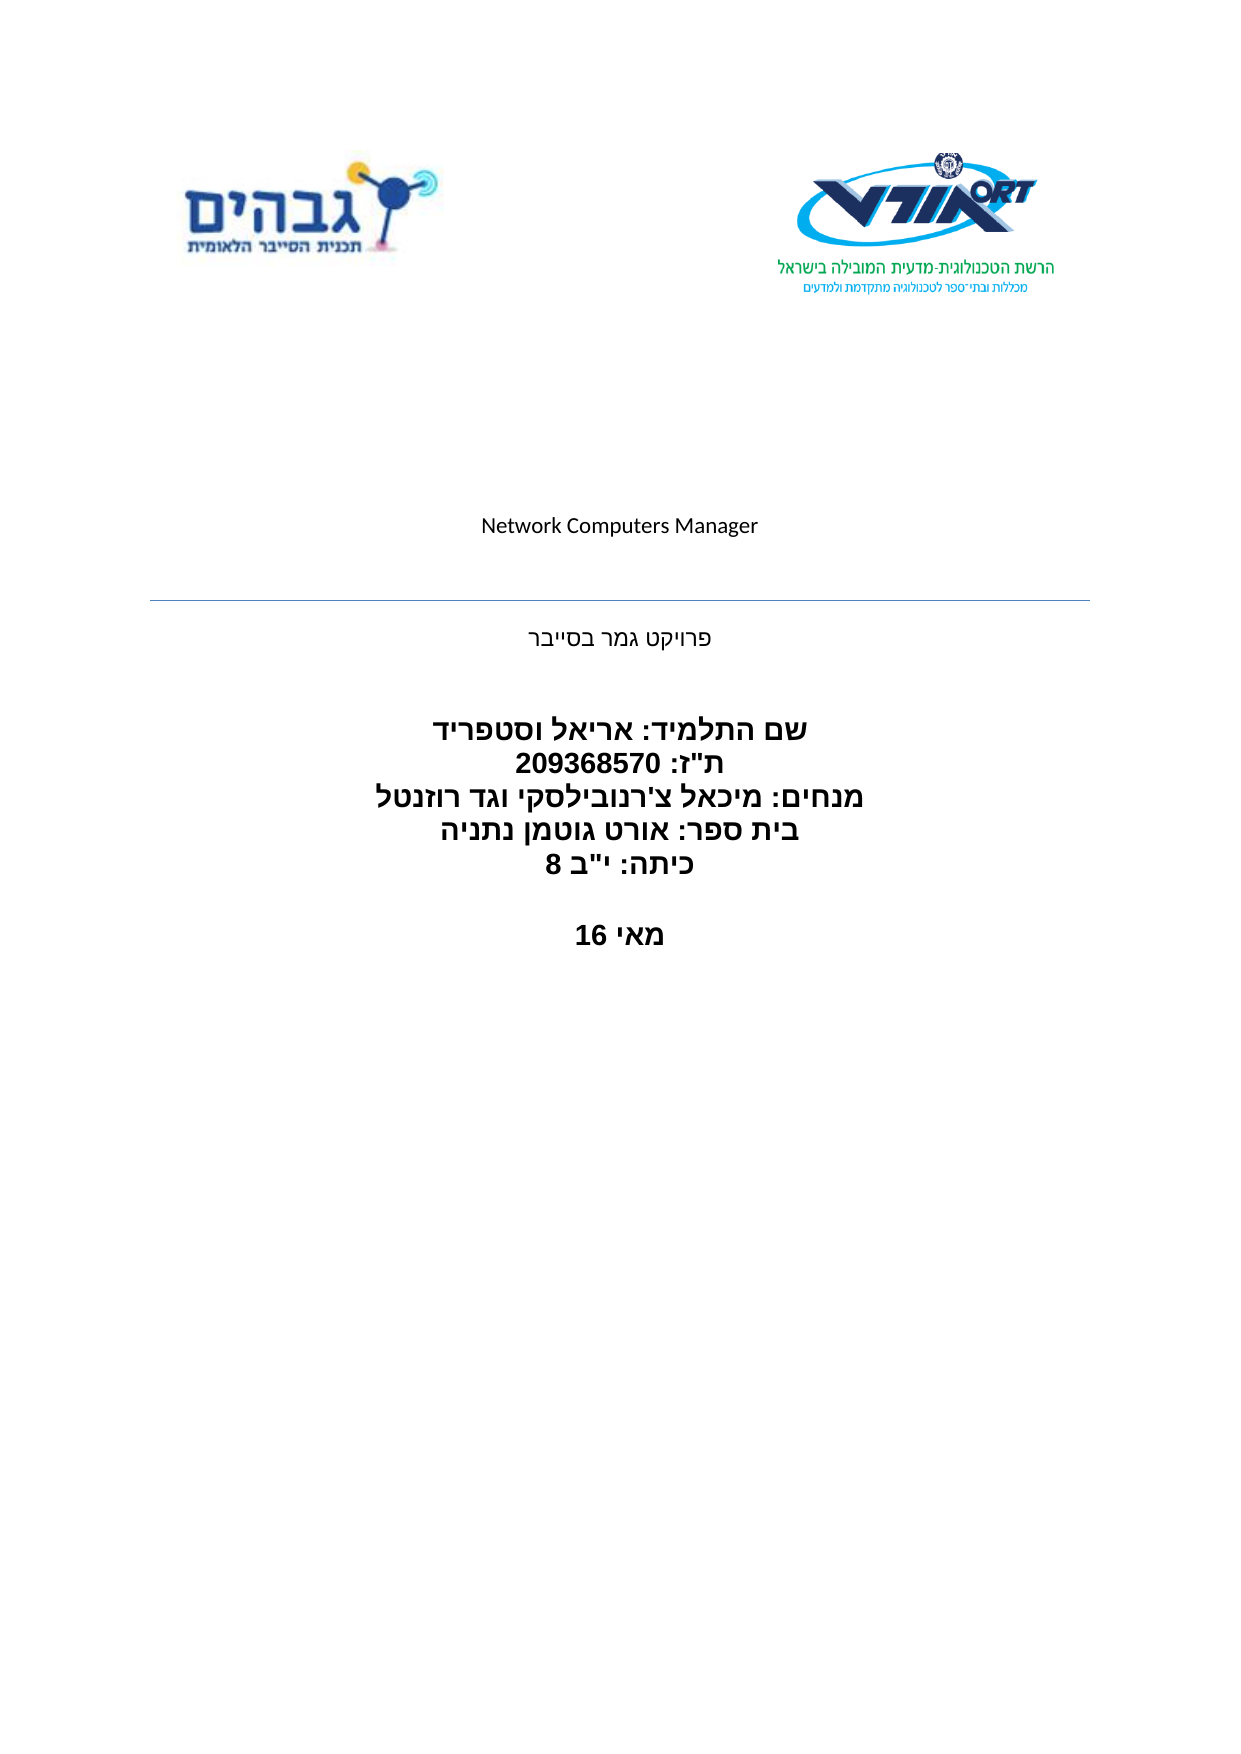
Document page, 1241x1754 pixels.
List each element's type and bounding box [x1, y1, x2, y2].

picture [176, 150, 444, 266]
picture [778, 153, 1058, 295]
